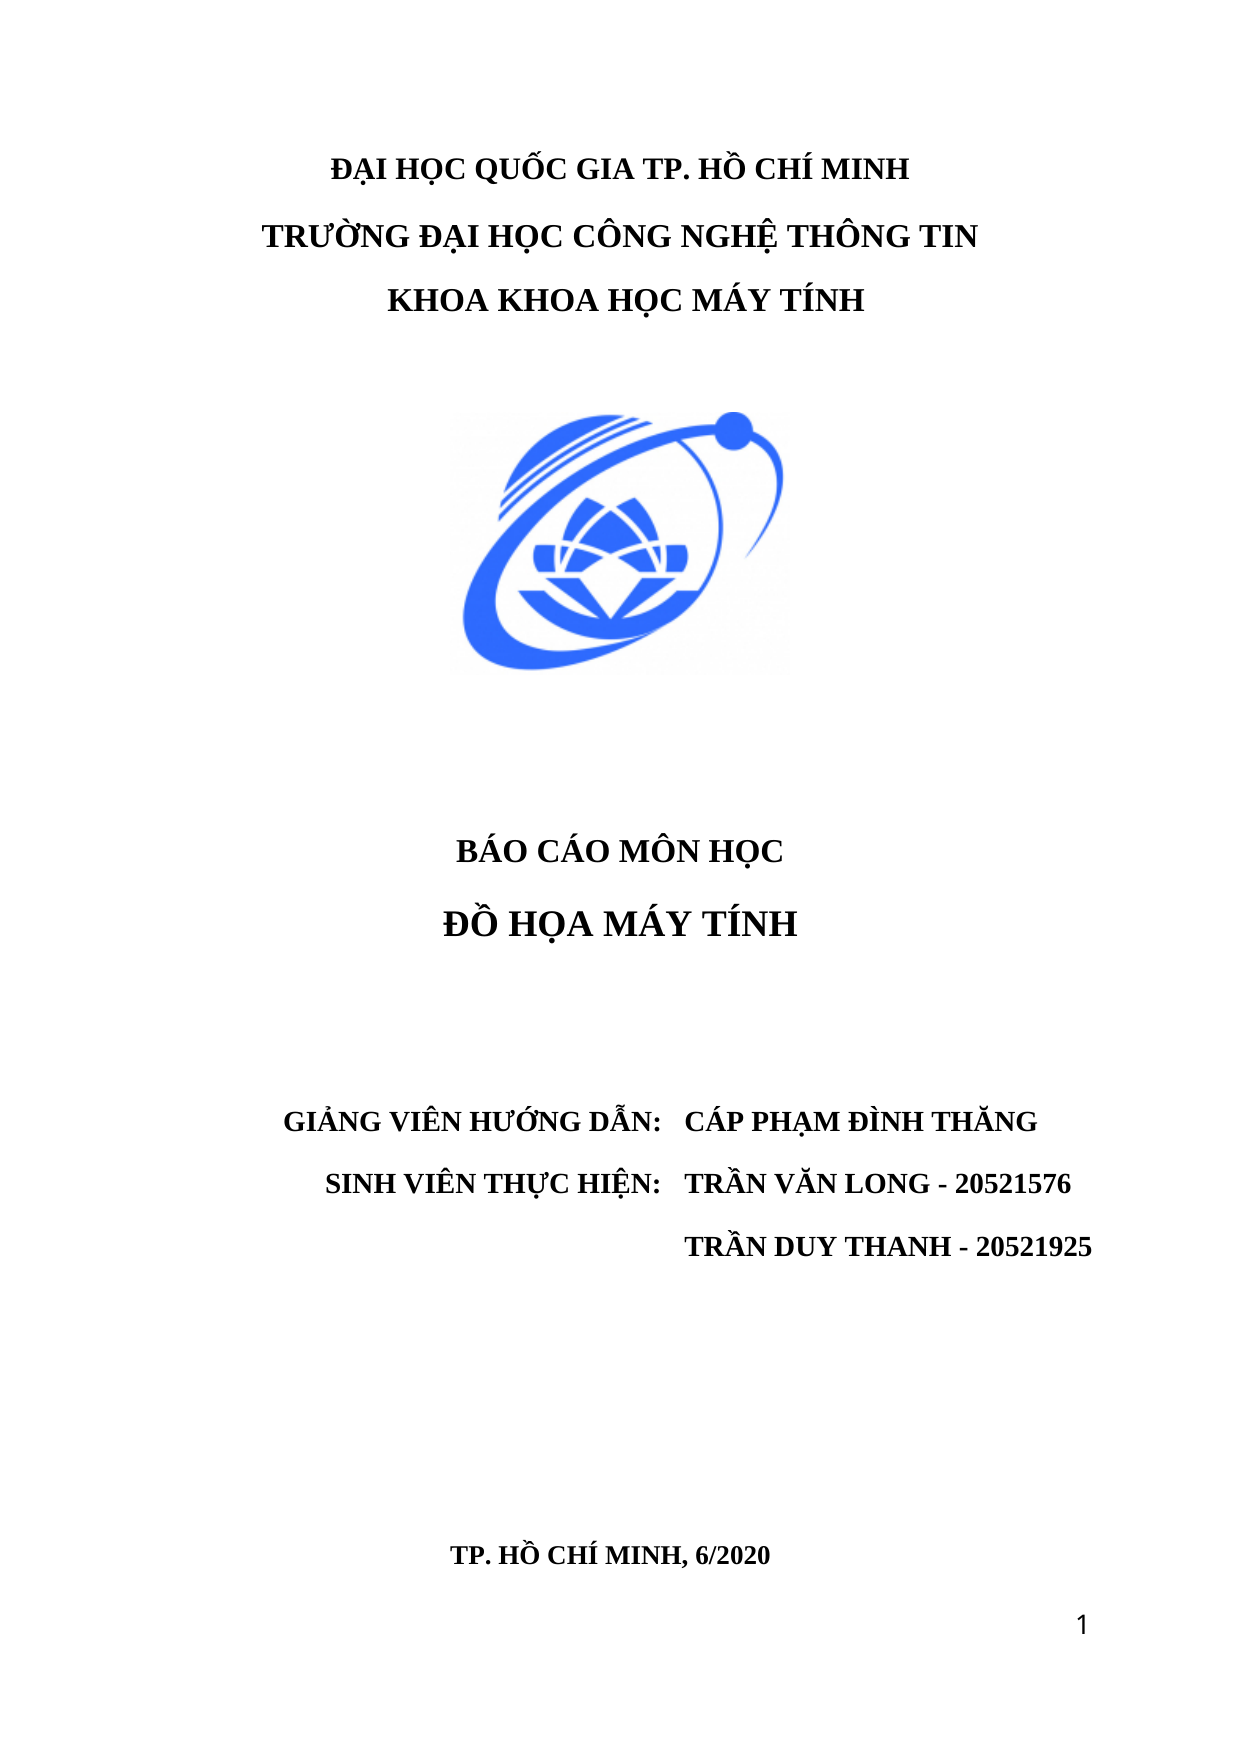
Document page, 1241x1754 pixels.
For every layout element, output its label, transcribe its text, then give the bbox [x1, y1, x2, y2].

text TRƯỜNG ĐẠI HỌC CÔNG NGHỆ THÔNG TIN [150, 216, 1090, 255]
table_header CÁP PHẠM ĐÌNH THĂNG [673, 1104, 1110, 1166]
text KHOA KHOA HỌC MÁY TÍNH [150, 280, 1090, 318]
text ĐỒ HỌA MÁY TÍNH [150, 901, 1090, 944]
picture [449, 412, 791, 675]
text ĐẠI HỌC QUỐC GIA TP. HỒ CHÍ MINH [150, 150, 1090, 186]
text BÁO CÁO MÔN HỌC [150, 831, 1090, 870]
text TP. HỒ CHÍ MINH, 6/2020 [375, 1539, 1090, 1570]
table_cell SINH VIÊN THỰC HIỆN: [133, 1166, 673, 1354]
table_cell TRẦN VĂN LONG - 20521576 TRẦN DUY THANH - 20521925 [673, 1166, 1110, 1354]
table_header GIẢNG VIÊN HƯỚNG DẪN: [133, 1104, 673, 1166]
